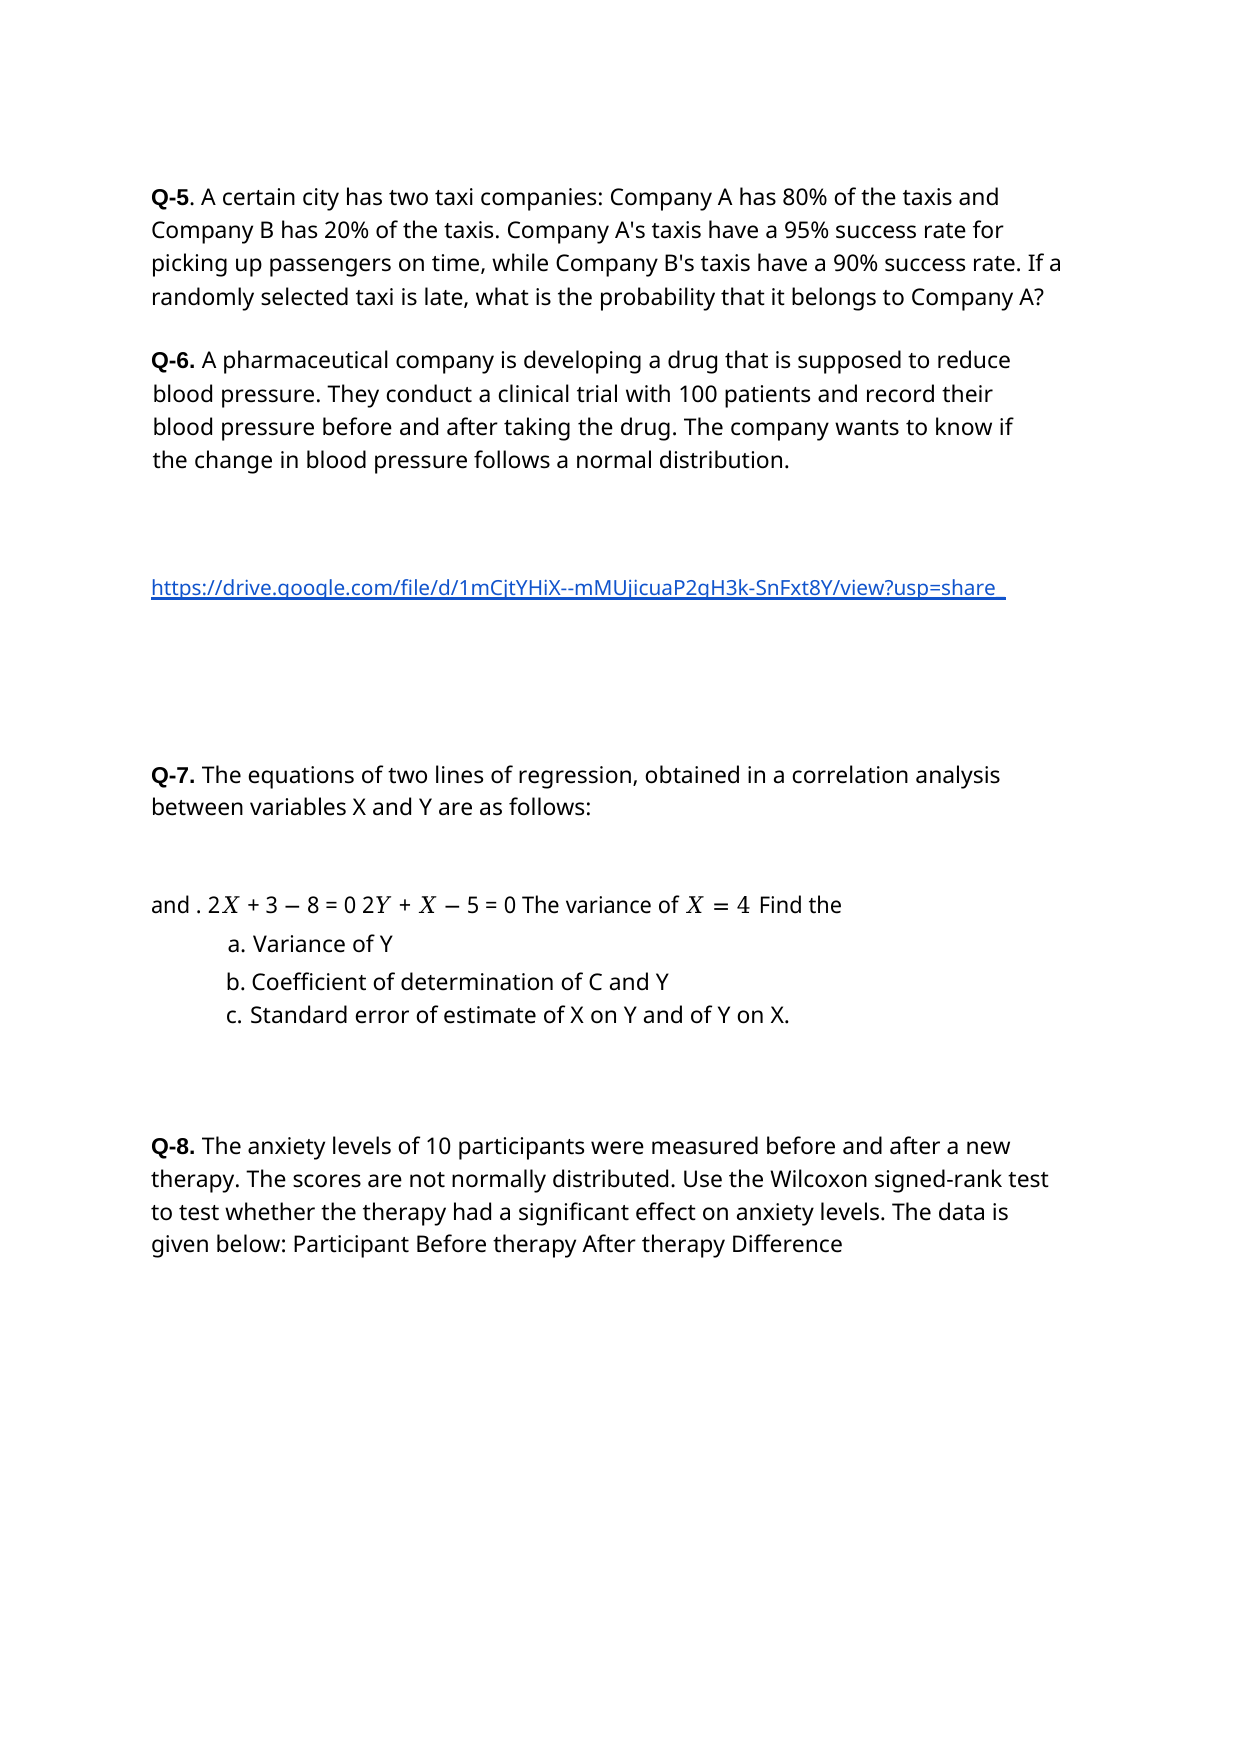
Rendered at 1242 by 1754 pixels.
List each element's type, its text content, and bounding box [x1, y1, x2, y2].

text Q-7. The equations of two lines of regression, obtained in a correlation analysis between variables X and Y are as follows: [151, 758, 1019, 822]
list Coefficient of determination of C and Y [226, 966, 1185, 997]
text https://drive.google.com/file/d/1mCjtYHiX--mMUjicuaP2gH3k-SnFxt8Y/view?usp=share_ [151, 573, 1185, 601]
text and . 2𝑋 + 3 − 8 = 0 2𝑌 + 𝑋 − 5 = 0 The variance of 𝑋 = 4 Find the [151, 889, 1185, 920]
list Variance of Y [227, 928, 1185, 959]
text Q-8. The anxiety levels of 10 participants were measured before and after a new therapy. The scores are not normally distributed. Use the Wilcoxon signed-rank test to test whether the therapy had a significant effect on anxiety levels. The data is given below: Participant Before therapy After therapy Difference [151, 1130, 1068, 1259]
text Q-6. A pharmaceutical company is developing a drug that is supposed to reduce blood pressure. They conduct a clinical trial with 100 patients and record their blood pressure before and after taking the drug. The company wants to know if the change in blood pressure follows a normal distribution. [151, 344, 1031, 475]
list Standard error of estimate of X on Y and of Y on X. [226, 999, 1185, 1030]
text Q-5. A certain city has two taxi companies: Company A has 80% of the taxis and Company B has 20% of the taxis. Company A's taxis have a 95% success rate for picking up passengers on time, while Company B's taxis have a 90% success rate. If a randomly selected taxi is late, what is the probability that it belongs to Company A? [151, 181, 1063, 312]
